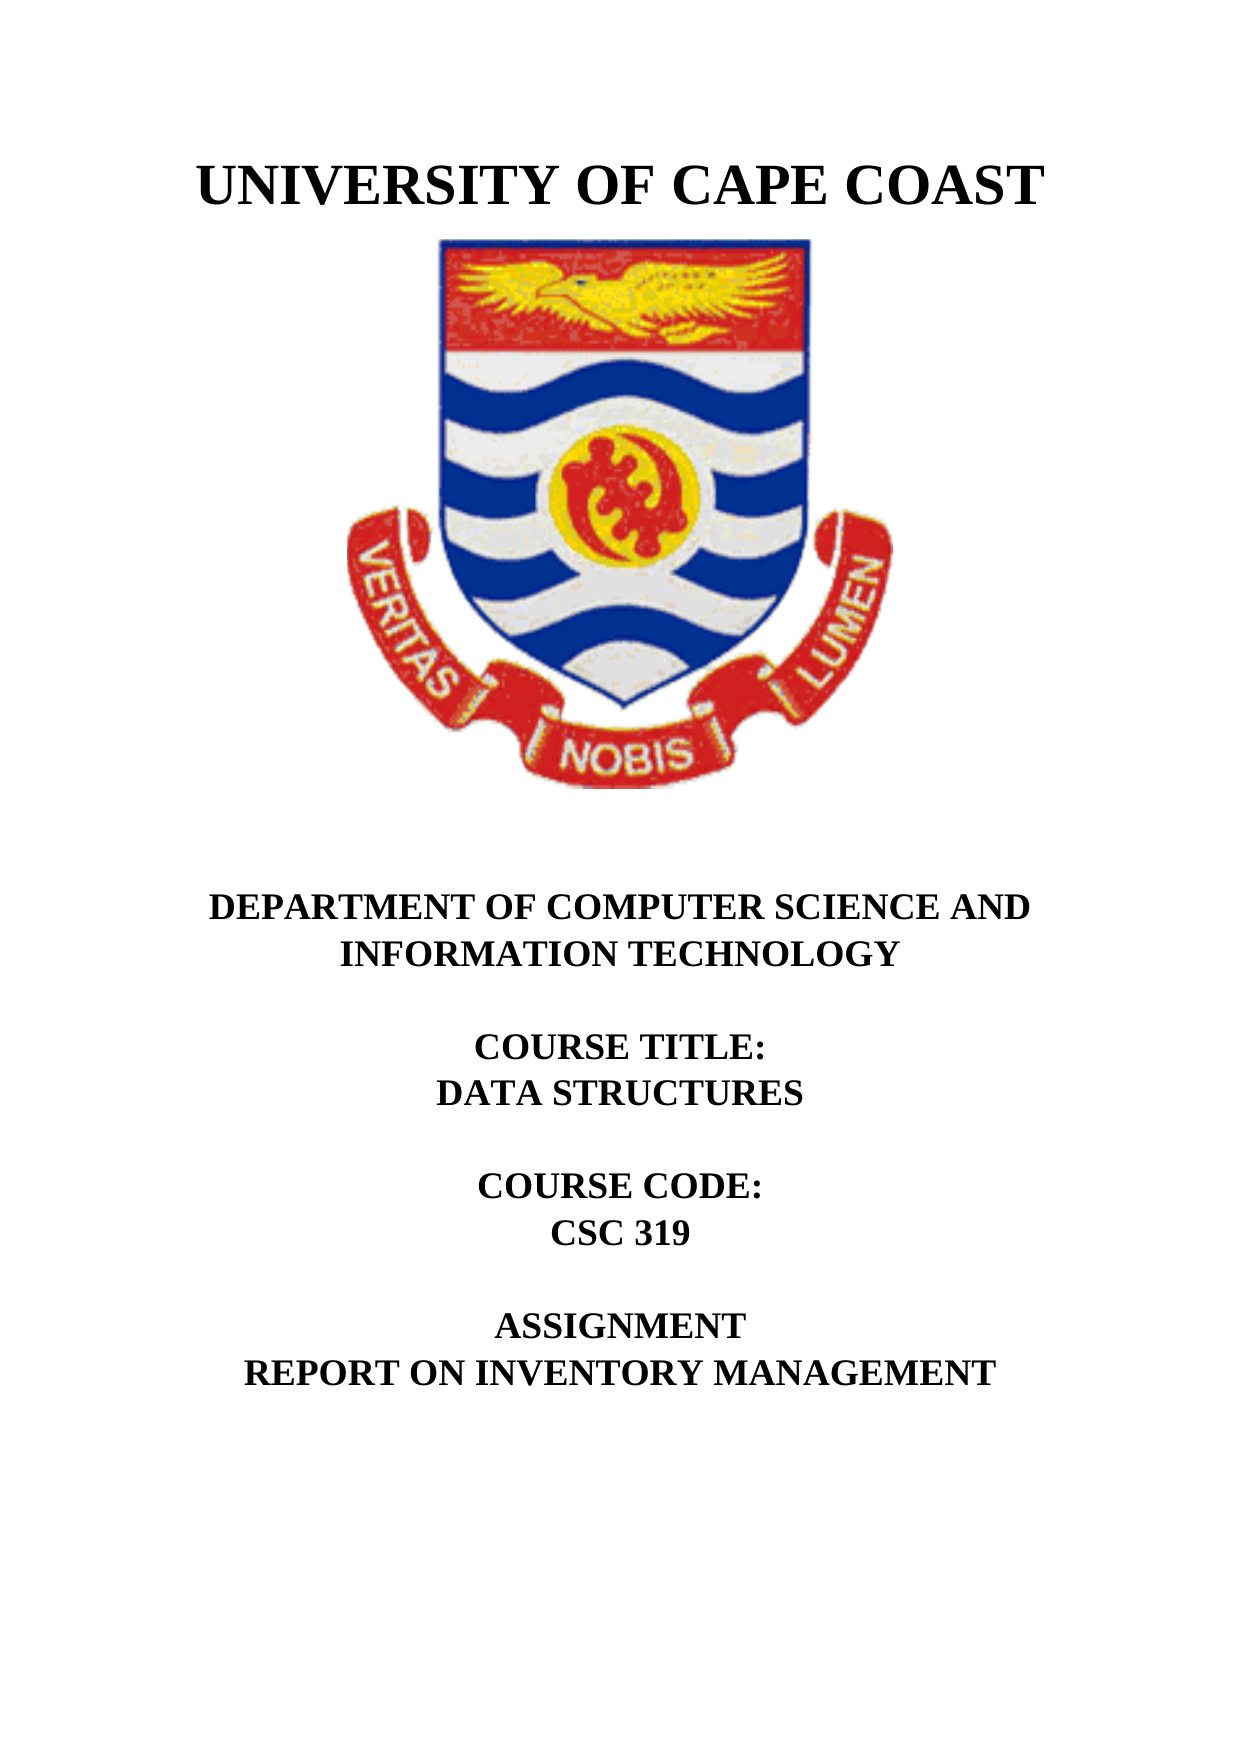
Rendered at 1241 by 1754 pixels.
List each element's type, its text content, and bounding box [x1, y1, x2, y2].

text UNIVERSITY OF CAPE COAST [150, 150, 1090, 217]
text COURSE TITLE: [150, 1024, 1090, 1067]
picture [347, 239, 894, 789]
text REPORT ON INVENTORY MANAGEMENT [150, 1350, 1090, 1393]
text ASSIGNMENT [150, 1304, 1090, 1347]
text DEPARTMENT OF COMPUTER SCIENCE AND INFORMATION TECHNOLOGY [150, 884, 1090, 974]
text CSC 319 [150, 1211, 1090, 1254]
text COURSE CODE: [150, 1164, 1090, 1207]
text DATA STRUCTURES [150, 1071, 1090, 1114]
